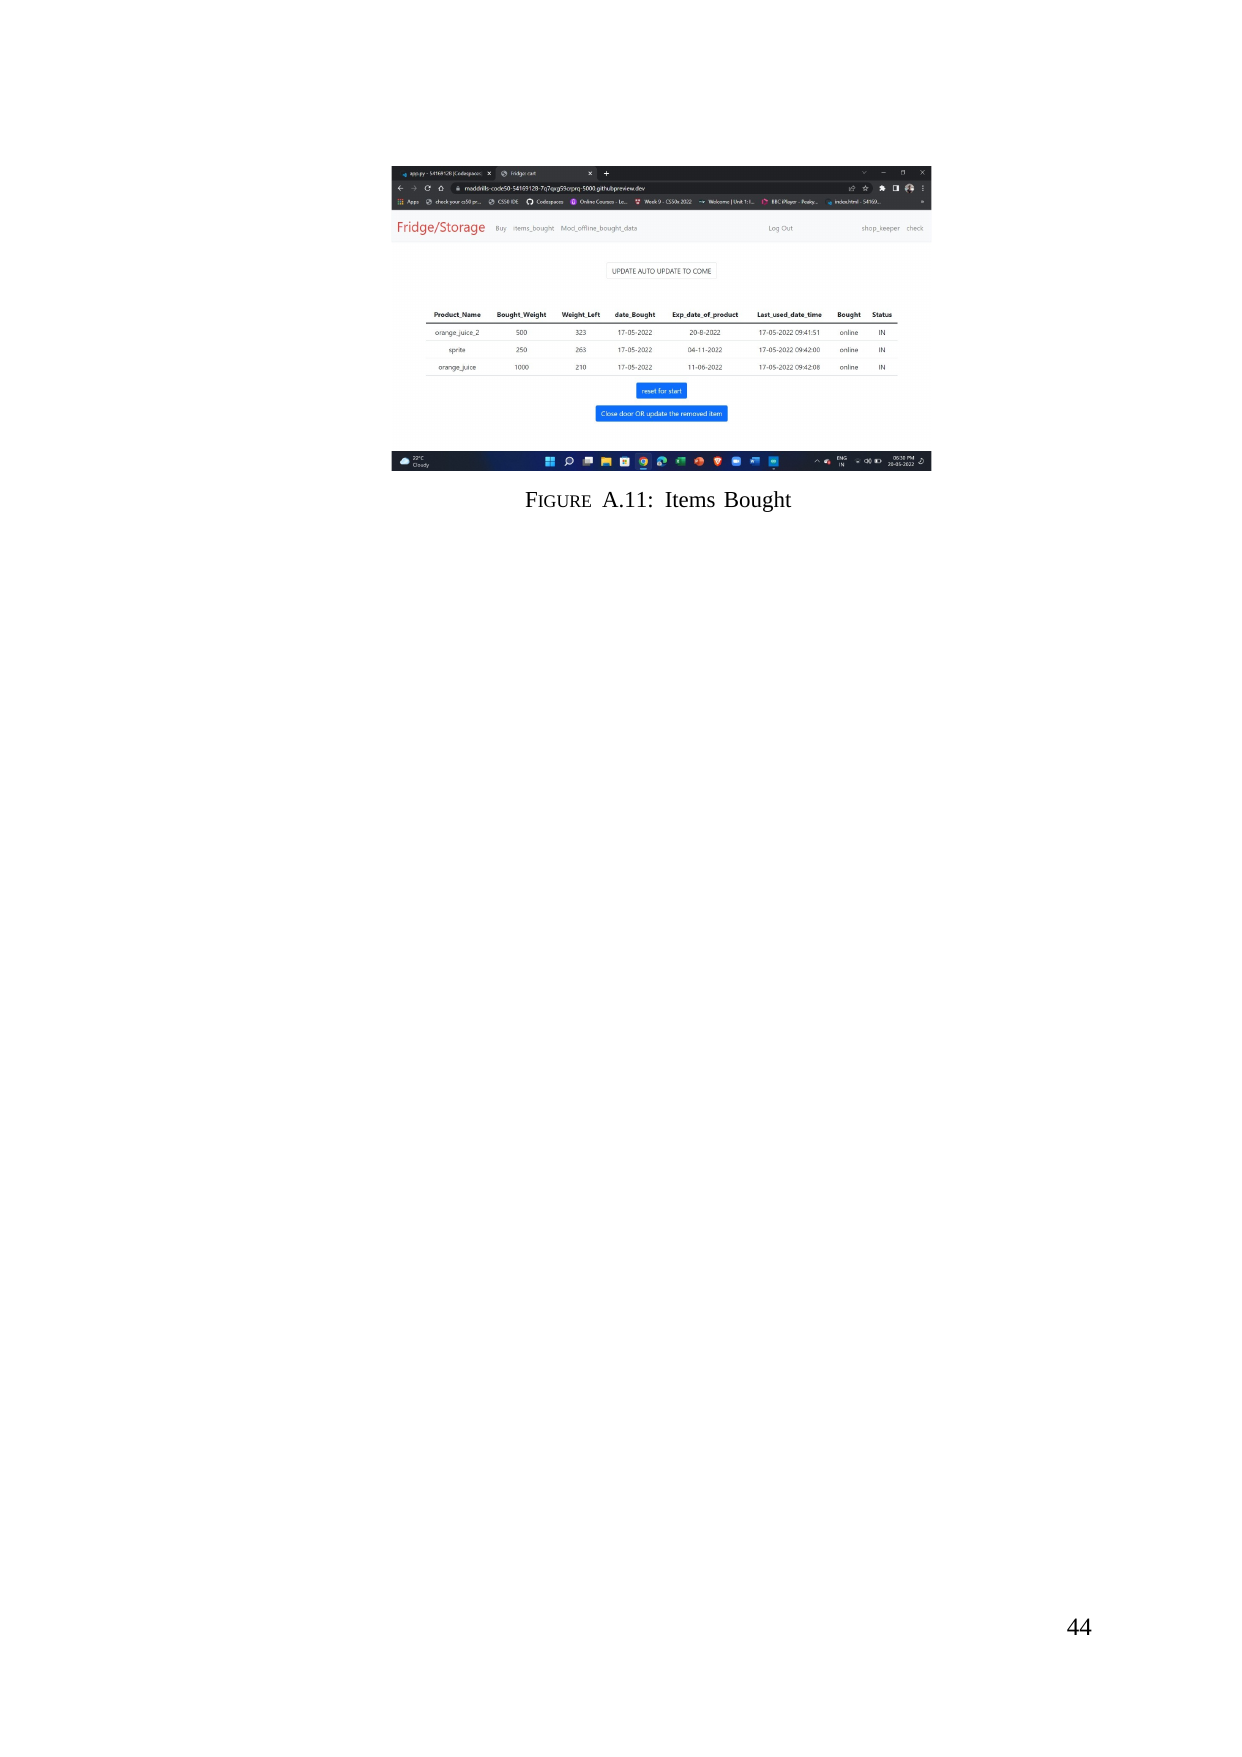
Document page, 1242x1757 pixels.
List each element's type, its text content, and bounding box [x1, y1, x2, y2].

text FIGURE A.11: Items Bought [525, 487, 1242, 513]
picture [391, 166, 932, 471]
